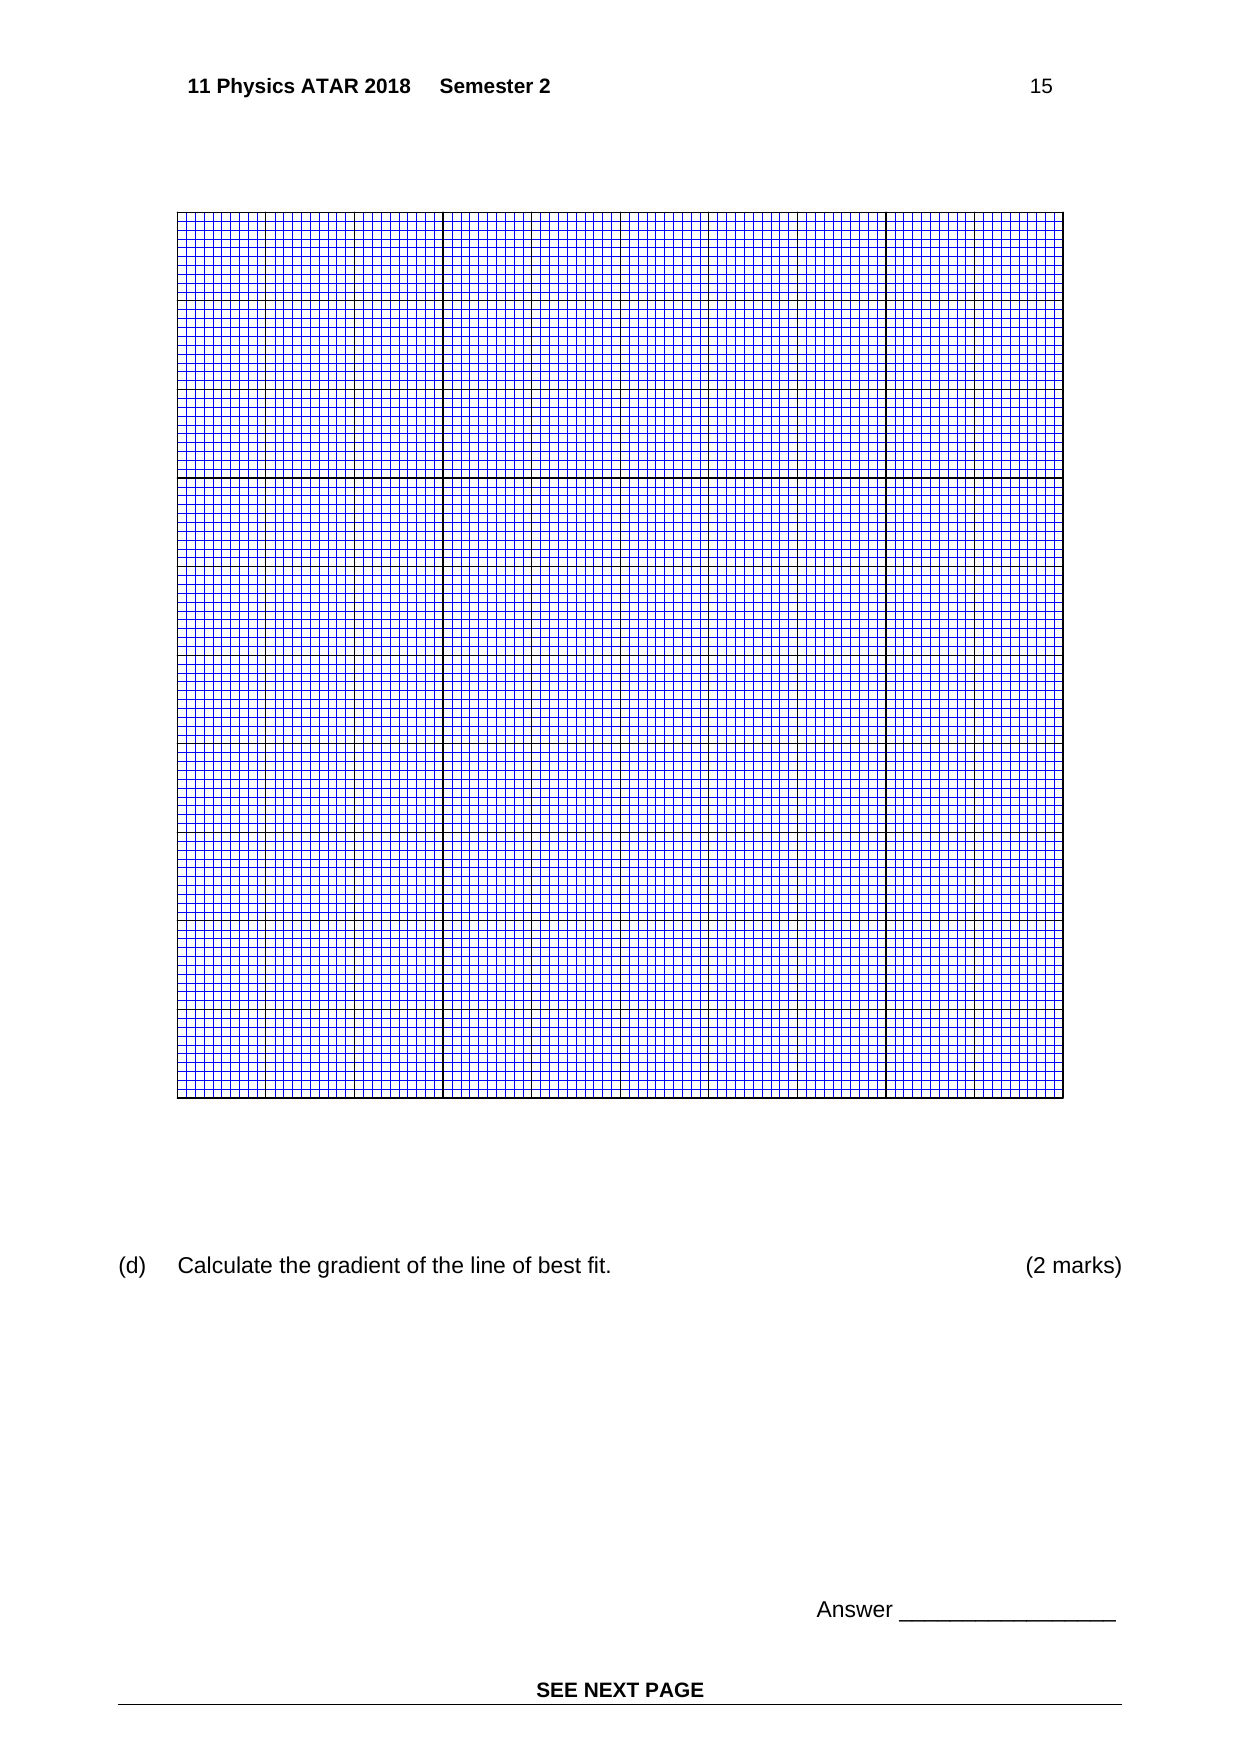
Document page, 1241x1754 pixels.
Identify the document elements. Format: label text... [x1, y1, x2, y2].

text Answer _________________ [118, 1596, 1122, 1622]
text (d) Calculate the gradient of the line of best fit. (2 marks) [118, 1252, 1122, 1278]
